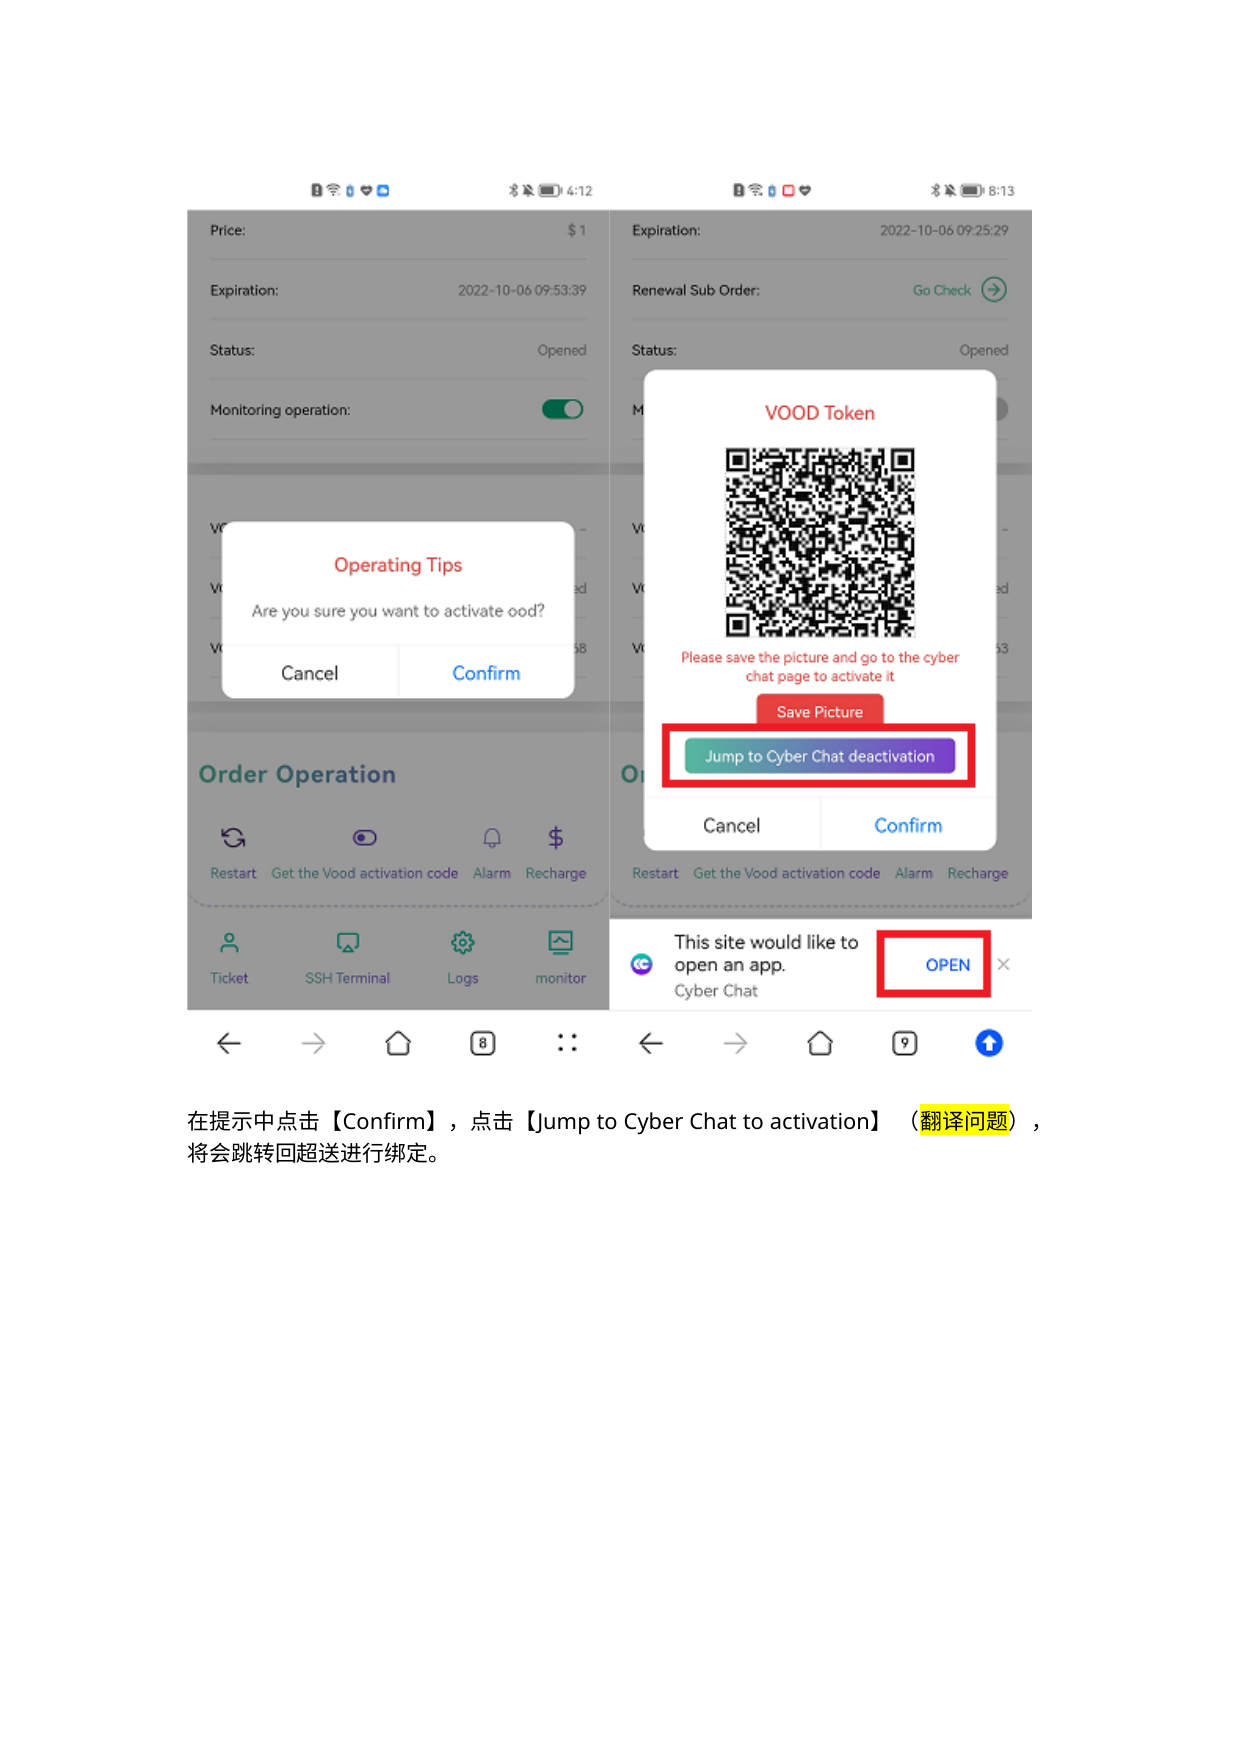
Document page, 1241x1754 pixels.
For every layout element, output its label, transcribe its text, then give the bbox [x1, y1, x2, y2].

picture [187, 160, 1032, 1076]
text 在提示中点击【Confirm】，点击【Jump to Cyber Chat to activation】 （翻译问题），将会跳转回超送进行绑定。 [187, 1103, 1053, 1168]
